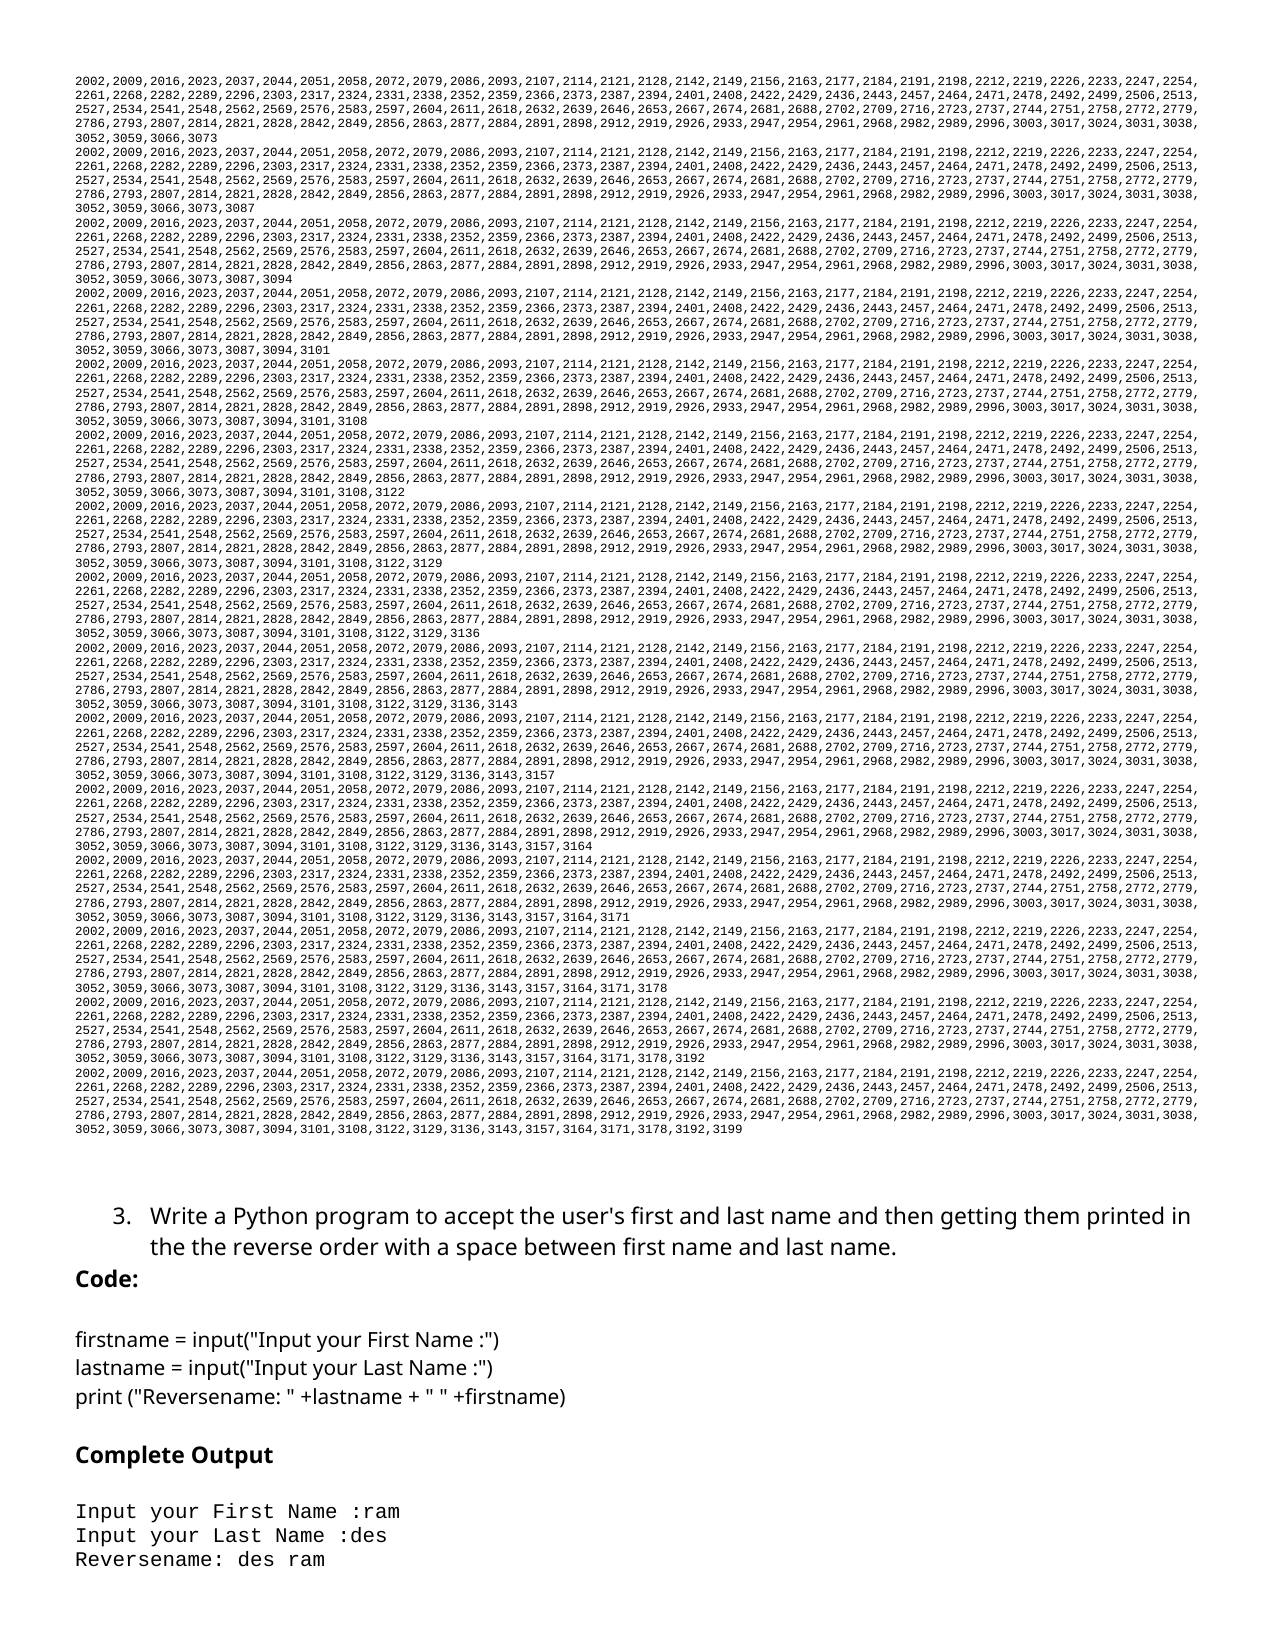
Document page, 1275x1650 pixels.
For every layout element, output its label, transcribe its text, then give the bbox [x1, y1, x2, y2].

text 2002,2009,2016,2023,2037,2044,2051,2058,2072,2079,2086,2093,2107,2114,2121,2128,2142,2149,2156,2163,2177,2184,2191,2198,2212,2219,2226,2233,2247,2254,2261,2268,2282,2289,2296,2303,2317,2324,2331,2338,2352,2359,2366,2373,2387,2394,2401,2408,2422,2429,2436,2443,2457,2464,2471,2478,2492,2499,2506,2513,2527,2534,2541,2548,2562,2569,2576,2583,2597,2604,2611,2618,2632,2639,2646,2653,2667,2674,2681,2688,2702,2709,2716,2723,2737,2744,2751,2758,2772,2779,2786,2793,2807,2814,2821,2828,2842,2849,2856,2863,2877,2884,2891,2898,2912,2919,2926,2933,2947,2954,2961,2968,2982,2989,2996,3003,3017,3024,3031,3038,3052,3059,3066,3073,3087,3094,3101,3108,3122,3129,3136,3143,3157,3164,3171 [75, 854, 1200, 925]
text Code: [75, 1262, 1200, 1294]
text 2002,2009,2016,2023,2037,2044,2051,2058,2072,2079,2086,2093,2107,2114,2121,2128,2142,2149,2156,2163,2177,2184,2191,2198,2212,2219,2226,2233,2247,2254,2261,2268,2282,2289,2296,2303,2317,2324,2331,2338,2352,2359,2366,2373,2387,2394,2401,2408,2422,2429,2436,2443,2457,2464,2471,2478,2492,2499,2506,2513,2527,2534,2541,2548,2562,2569,2576,2583,2597,2604,2611,2618,2632,2639,2646,2653,2667,2674,2681,2688,2702,2709,2716,2723,2737,2744,2751,2758,2772,2779,2786,2793,2807,2814,2821,2828,2842,2849,2856,2863,2877,2884,2891,2898,2912,2919,2926,2933,2947,2954,2961,2968,2982,2989,2996,3003,3017,3024,3031,3038,3052,3059,3066,3073,3087,3094,3101,3108,3122,3129,3136,3143,3157 [75, 712, 1200, 783]
text lastname = input("Input your Last Name :") [75, 1353, 1200, 1382]
text 2002,2009,2016,2023,2037,2044,2051,2058,2072,2079,2086,2093,2107,2114,2121,2128,2142,2149,2156,2163,2177,2184,2191,2198,2212,2219,2226,2233,2247,2254,2261,2268,2282,2289,2296,2303,2317,2324,2331,2338,2352,2359,2366,2373,2387,2394,2401,2408,2422,2429,2436,2443,2457,2464,2471,2478,2492,2499,2506,2513,2527,2534,2541,2548,2562,2569,2576,2583,2597,2604,2611,2618,2632,2639,2646,2653,2667,2674,2681,2688,2702,2709,2716,2723,2737,2744,2751,2758,2772,2779,2786,2793,2807,2814,2821,2828,2842,2849,2856,2863,2877,2884,2891,2898,2912,2919,2926,2933,2947,2954,2961,2968,2982,2989,2996,3003,3017,3024,3031,3038,3052,3059,3066,3073,3087,3094,3101,3108,3122,3129,3136,3143,3157,3164,3171,3178,3192,3199 [75, 1067, 1200, 1137]
text 2002,2009,2016,2023,2037,2044,2051,2058,2072,2079,2086,2093,2107,2114,2121,2128,2142,2149,2156,2163,2177,2184,2191,2198,2212,2219,2226,2233,2247,2254,2261,2268,2282,2289,2296,2303,2317,2324,2331,2338,2352,2359,2366,2373,2387,2394,2401,2408,2422,2429,2436,2443,2457,2464,2471,2478,2492,2499,2506,2513,2527,2534,2541,2548,2562,2569,2576,2583,2597,2604,2611,2618,2632,2639,2646,2653,2667,2674,2681,2688,2702,2709,2716,2723,2737,2744,2751,2758,2772,2779,2786,2793,2807,2814,2821,2828,2842,2849,2856,2863,2877,2884,2891,2898,2912,2919,2926,2933,2947,2954,2961,2968,2982,2989,2996,3003,3017,3024,3031,3038,3052,3059,3066,3073,3087,3094,3101,3108,3122,3129,3136,3143,3157,3164,3171,3178 [75, 925, 1200, 996]
text Input your Last Name :des [75, 1525, 1200, 1548]
text 2002,2009,2016,2023,2037,2044,2051,2058,2072,2079,2086,2093,2107,2114,2121,2128,2142,2149,2156,2163,2177,2184,2191,2198,2212,2219,2226,2233,2247,2254,2261,2268,2282,2289,2296,2303,2317,2324,2331,2338,2352,2359,2366,2373,2387,2394,2401,2408,2422,2429,2436,2443,2457,2464,2471,2478,2492,2499,2506,2513,2527,2534,2541,2548,2562,2569,2576,2583,2597,2604,2611,2618,2632,2639,2646,2653,2667,2674,2681,2688,2702,2709,2716,2723,2737,2744,2751,2758,2772,2779,2786,2793,2807,2814,2821,2828,2842,2849,2856,2863,2877,2884,2891,2898,2912,2919,2926,2933,2947,2954,2961,2968,2982,2989,2996,3003,3017,3024,3031,3038,3052,3059,3066,3073,3087,3094,3101,3108,3122,3129,3136 [75, 571, 1200, 642]
text Input your First Name :ram [75, 1501, 1200, 1525]
text print ("Reversename: " +lastname + " " +firstname) [75, 1382, 1200, 1410]
text 2002,2009,2016,2023,2037,2044,2051,2058,2072,2079,2086,2093,2107,2114,2121,2128,2142,2149,2156,2163,2177,2184,2191,2198,2212,2219,2226,2233,2247,2254,2261,2268,2282,2289,2296,2303,2317,2324,2331,2338,2352,2359,2366,2373,2387,2394,2401,2408,2422,2429,2436,2443,2457,2464,2471,2478,2492,2499,2506,2513,2527,2534,2541,2548,2562,2569,2576,2583,2597,2604,2611,2618,2632,2639,2646,2653,2667,2674,2681,2688,2702,2709,2716,2723,2737,2744,2751,2758,2772,2779,2786,2793,2807,2814,2821,2828,2842,2849,2856,2863,2877,2884,2891,2898,2912,2919,2926,2933,2947,2954,2961,2968,2982,2989,2996,3003,3017,3024,3031,3038,3052,3059,3066,3073,3087,3094,3101,3108,3122,3129 [75, 500, 1200, 571]
text 2002,2009,2016,2023,2037,2044,2051,2058,2072,2079,2086,2093,2107,2114,2121,2128,2142,2149,2156,2163,2177,2184,2191,2198,2212,2219,2226,2233,2247,2254,2261,2268,2282,2289,2296,2303,2317,2324,2331,2338,2352,2359,2366,2373,2387,2394,2401,2408,2422,2429,2436,2443,2457,2464,2471,2478,2492,2499,2506,2513,2527,2534,2541,2548,2562,2569,2576,2583,2597,2604,2611,2618,2632,2639,2646,2653,2667,2674,2681,2688,2702,2709,2716,2723,2737,2744,2751,2758,2772,2779,2786,2793,2807,2814,2821,2828,2842,2849,2856,2863,2877,2884,2891,2898,2912,2919,2926,2933,2947,2954,2961,2968,2982,2989,2996,3003,3017,3024,3031,3038,3052,3059,3066,3073 [75, 75, 1200, 146]
text 2002,2009,2016,2023,2037,2044,2051,2058,2072,2079,2086,2093,2107,2114,2121,2128,2142,2149,2156,2163,2177,2184,2191,2198,2212,2219,2226,2233,2247,2254,2261,2268,2282,2289,2296,2303,2317,2324,2331,2338,2352,2359,2366,2373,2387,2394,2401,2408,2422,2429,2436,2443,2457,2464,2471,2478,2492,2499,2506,2513,2527,2534,2541,2548,2562,2569,2576,2583,2597,2604,2611,2618,2632,2639,2646,2653,2667,2674,2681,2688,2702,2709,2716,2723,2737,2744,2751,2758,2772,2779,2786,2793,2807,2814,2821,2828,2842,2849,2856,2863,2877,2884,2891,2898,2912,2919,2926,2933,2947,2954,2961,2968,2982,2989,2996,3003,3017,3024,3031,3038,3052,3059,3066,3073,3087,3094,3101,3108,3122 [75, 429, 1200, 500]
text 2002,2009,2016,2023,2037,2044,2051,2058,2072,2079,2086,2093,2107,2114,2121,2128,2142,2149,2156,2163,2177,2184,2191,2198,2212,2219,2226,2233,2247,2254,2261,2268,2282,2289,2296,2303,2317,2324,2331,2338,2352,2359,2366,2373,2387,2394,2401,2408,2422,2429,2436,2443,2457,2464,2471,2478,2492,2499,2506,2513,2527,2534,2541,2548,2562,2569,2576,2583,2597,2604,2611,2618,2632,2639,2646,2653,2667,2674,2681,2688,2702,2709,2716,2723,2737,2744,2751,2758,2772,2779,2786,2793,2807,2814,2821,2828,2842,2849,2856,2863,2877,2884,2891,2898,2912,2919,2926,2933,2947,2954,2961,2968,2982,2989,2996,3003,3017,3024,3031,3038,3052,3059,3066,3073,3087,3094,3101,3108,3122,3129,3136,3143 [75, 642, 1200, 712]
text 2002,2009,2016,2023,2037,2044,2051,2058,2072,2079,2086,2093,2107,2114,2121,2128,2142,2149,2156,2163,2177,2184,2191,2198,2212,2219,2226,2233,2247,2254,2261,2268,2282,2289,2296,2303,2317,2324,2331,2338,2352,2359,2366,2373,2387,2394,2401,2408,2422,2429,2436,2443,2457,2464,2471,2478,2492,2499,2506,2513,2527,2534,2541,2548,2562,2569,2576,2583,2597,2604,2611,2618,2632,2639,2646,2653,2667,2674,2681,2688,2702,2709,2716,2723,2737,2744,2751,2758,2772,2779,2786,2793,2807,2814,2821,2828,2842,2849,2856,2863,2877,2884,2891,2898,2912,2919,2926,2933,2947,2954,2961,2968,2982,2989,2996,3003,3017,3024,3031,3038,3052,3059,3066,3073,3087 [75, 146, 1200, 217]
text Reversename: des ram [75, 1548, 1200, 1572]
text 2002,2009,2016,2023,2037,2044,2051,2058,2072,2079,2086,2093,2107,2114,2121,2128,2142,2149,2156,2163,2177,2184,2191,2198,2212,2219,2226,2233,2247,2254,2261,2268,2282,2289,2296,2303,2317,2324,2331,2338,2352,2359,2366,2373,2387,2394,2401,2408,2422,2429,2436,2443,2457,2464,2471,2478,2492,2499,2506,2513,2527,2534,2541,2548,2562,2569,2576,2583,2597,2604,2611,2618,2632,2639,2646,2653,2667,2674,2681,2688,2702,2709,2716,2723,2737,2744,2751,2758,2772,2779,2786,2793,2807,2814,2821,2828,2842,2849,2856,2863,2877,2884,2891,2898,2912,2919,2926,2933,2947,2954,2961,2968,2982,2989,2996,3003,3017,3024,3031,3038,3052,3059,3066,3073,3087,3094,3101,3108,3122,3129,3136,3143,3157,3164,3171,3178,3192 [75, 996, 1200, 1067]
text Complete Output [75, 1439, 1200, 1470]
text firstname = input("Input your First Name :") [75, 1325, 1200, 1353]
text 2002,2009,2016,2023,2037,2044,2051,2058,2072,2079,2086,2093,2107,2114,2121,2128,2142,2149,2156,2163,2177,2184,2191,2198,2212,2219,2226,2233,2247,2254,2261,2268,2282,2289,2296,2303,2317,2324,2331,2338,2352,2359,2366,2373,2387,2394,2401,2408,2422,2429,2436,2443,2457,2464,2471,2478,2492,2499,2506,2513,2527,2534,2541,2548,2562,2569,2576,2583,2597,2604,2611,2618,2632,2639,2646,2653,2667,2674,2681,2688,2702,2709,2716,2723,2737,2744,2751,2758,2772,2779,2786,2793,2807,2814,2821,2828,2842,2849,2856,2863,2877,2884,2891,2898,2912,2919,2926,2933,2947,2954,2961,2968,2982,2989,2996,3003,3017,3024,3031,3038,3052,3059,3066,3073,3087,3094,3101,3108 [75, 358, 1200, 429]
list Write a Python program to accept the user's first and last name and then getting them printed in the the reverse order with a space between first name and last name. [112, 1200, 1200, 1262]
text 2002,2009,2016,2023,2037,2044,2051,2058,2072,2079,2086,2093,2107,2114,2121,2128,2142,2149,2156,2163,2177,2184,2191,2198,2212,2219,2226,2233,2247,2254,2261,2268,2282,2289,2296,2303,2317,2324,2331,2338,2352,2359,2366,2373,2387,2394,2401,2408,2422,2429,2436,2443,2457,2464,2471,2478,2492,2499,2506,2513,2527,2534,2541,2548,2562,2569,2576,2583,2597,2604,2611,2618,2632,2639,2646,2653,2667,2674,2681,2688,2702,2709,2716,2723,2737,2744,2751,2758,2772,2779,2786,2793,2807,2814,2821,2828,2842,2849,2856,2863,2877,2884,2891,2898,2912,2919,2926,2933,2947,2954,2961,2968,2982,2989,2996,3003,3017,3024,3031,3038,3052,3059,3066,3073,3087,3094 [75, 217, 1200, 287]
text 2002,2009,2016,2023,2037,2044,2051,2058,2072,2079,2086,2093,2107,2114,2121,2128,2142,2149,2156,2163,2177,2184,2191,2198,2212,2219,2226,2233,2247,2254,2261,2268,2282,2289,2296,2303,2317,2324,2331,2338,2352,2359,2366,2373,2387,2394,2401,2408,2422,2429,2436,2443,2457,2464,2471,2478,2492,2499,2506,2513,2527,2534,2541,2548,2562,2569,2576,2583,2597,2604,2611,2618,2632,2639,2646,2653,2667,2674,2681,2688,2702,2709,2716,2723,2737,2744,2751,2758,2772,2779,2786,2793,2807,2814,2821,2828,2842,2849,2856,2863,2877,2884,2891,2898,2912,2919,2926,2933,2947,2954,2961,2968,2982,2989,2996,3003,3017,3024,3031,3038,3052,3059,3066,3073,3087,3094,3101,3108,3122,3129,3136,3143,3157,3164 [75, 783, 1200, 854]
text 2002,2009,2016,2023,2037,2044,2051,2058,2072,2079,2086,2093,2107,2114,2121,2128,2142,2149,2156,2163,2177,2184,2191,2198,2212,2219,2226,2233,2247,2254,2261,2268,2282,2289,2296,2303,2317,2324,2331,2338,2352,2359,2366,2373,2387,2394,2401,2408,2422,2429,2436,2443,2457,2464,2471,2478,2492,2499,2506,2513,2527,2534,2541,2548,2562,2569,2576,2583,2597,2604,2611,2618,2632,2639,2646,2653,2667,2674,2681,2688,2702,2709,2716,2723,2737,2744,2751,2758,2772,2779,2786,2793,2807,2814,2821,2828,2842,2849,2856,2863,2877,2884,2891,2898,2912,2919,2926,2933,2947,2954,2961,2968,2982,2989,2996,3003,3017,3024,3031,3038,3052,3059,3066,3073,3087,3094,3101 [75, 287, 1200, 358]
